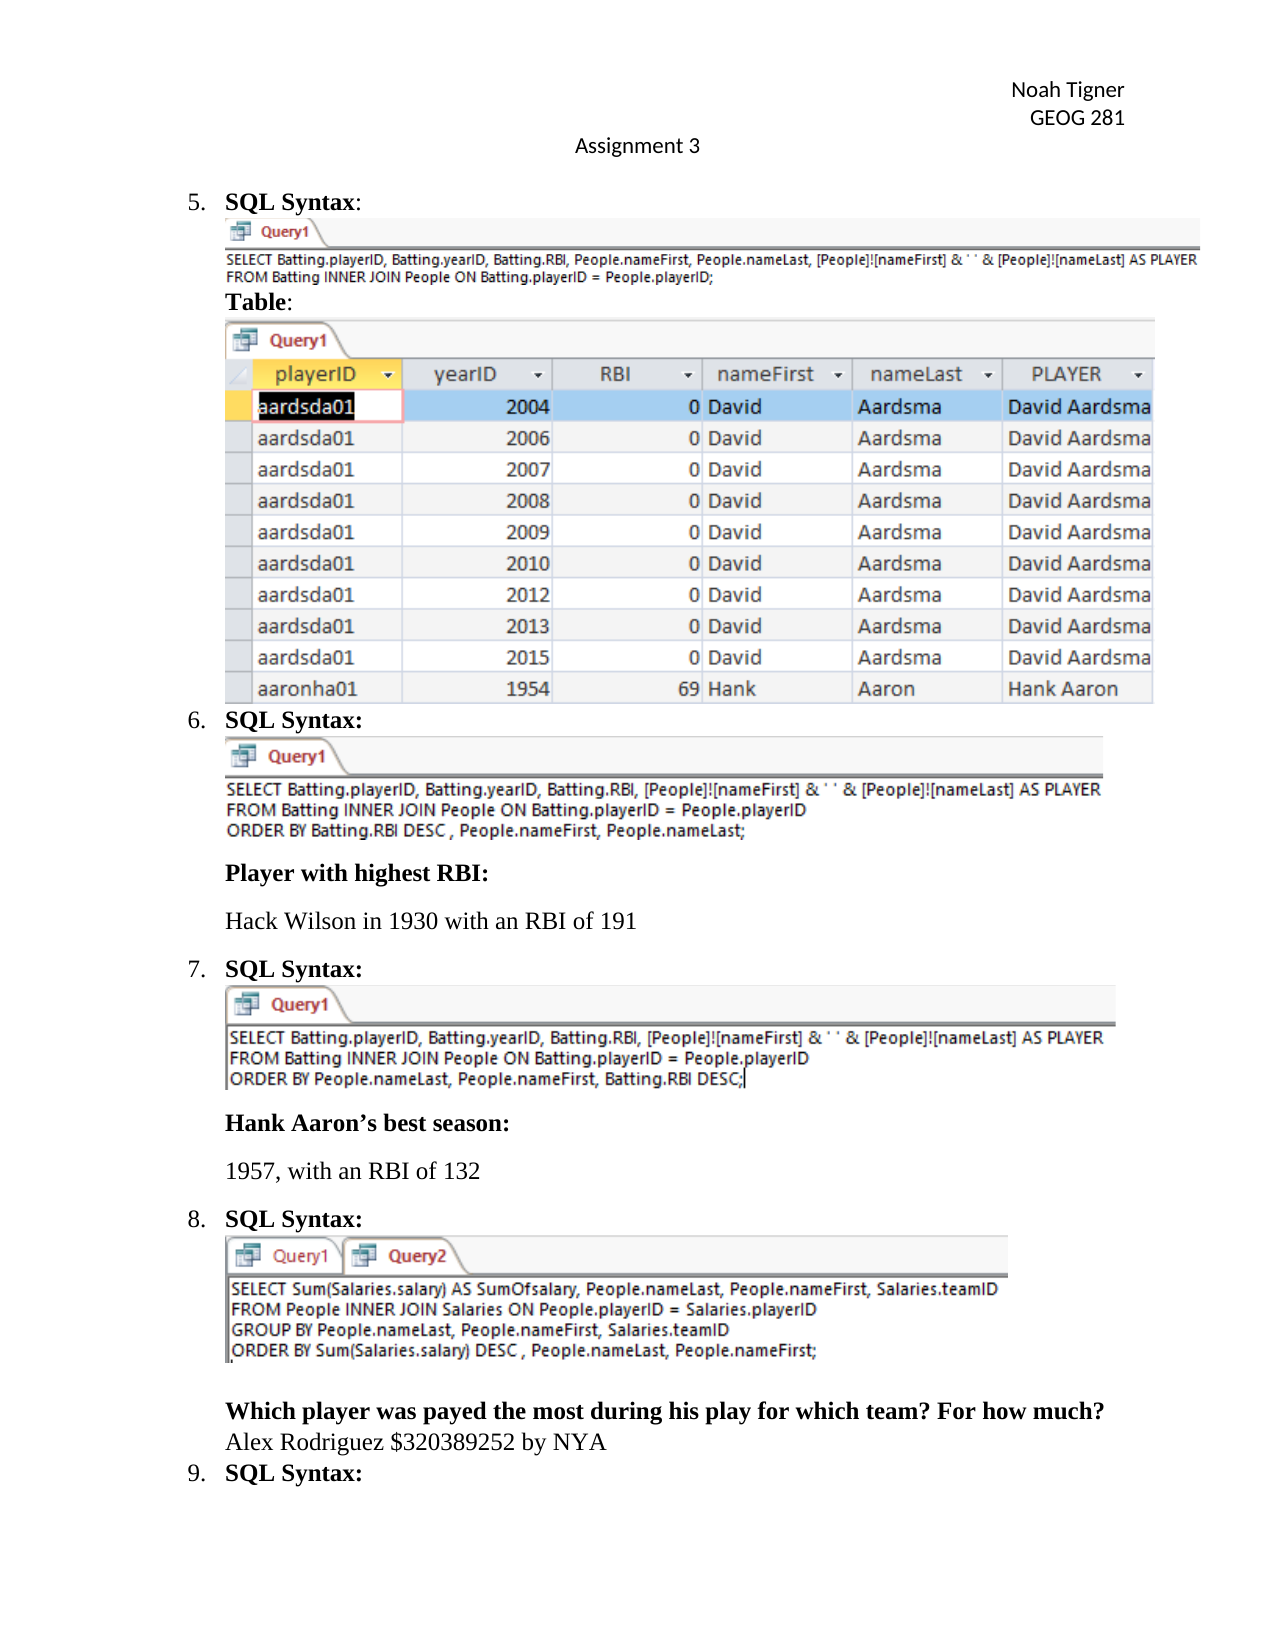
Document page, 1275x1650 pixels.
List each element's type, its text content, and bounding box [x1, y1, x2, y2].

list Table: [225, 287, 1125, 317]
text Hack Wilson in 1930 with an RBI of 191 [225, 906, 1125, 935]
list SQL Syntax: [187, 1204, 1125, 1233]
text Hank Aaron’s best season: [225, 1108, 1125, 1137]
list Alex Rodriguez $320389252 by NYA [225, 1427, 1125, 1456]
text Player with highest RBI: [225, 858, 1125, 887]
text 1957, with an RBI of 132 [225, 1156, 1125, 1185]
picture [225, 985, 1116, 1090]
list SQL Syntax: [187, 1458, 1125, 1487]
picture [225, 1235, 1008, 1363]
picture [225, 736, 1104, 840]
picture [225, 317, 1155, 704]
picture [225, 218, 1200, 285]
list Which player was payed the most during his play for which team? For how much? [225, 1396, 1125, 1425]
